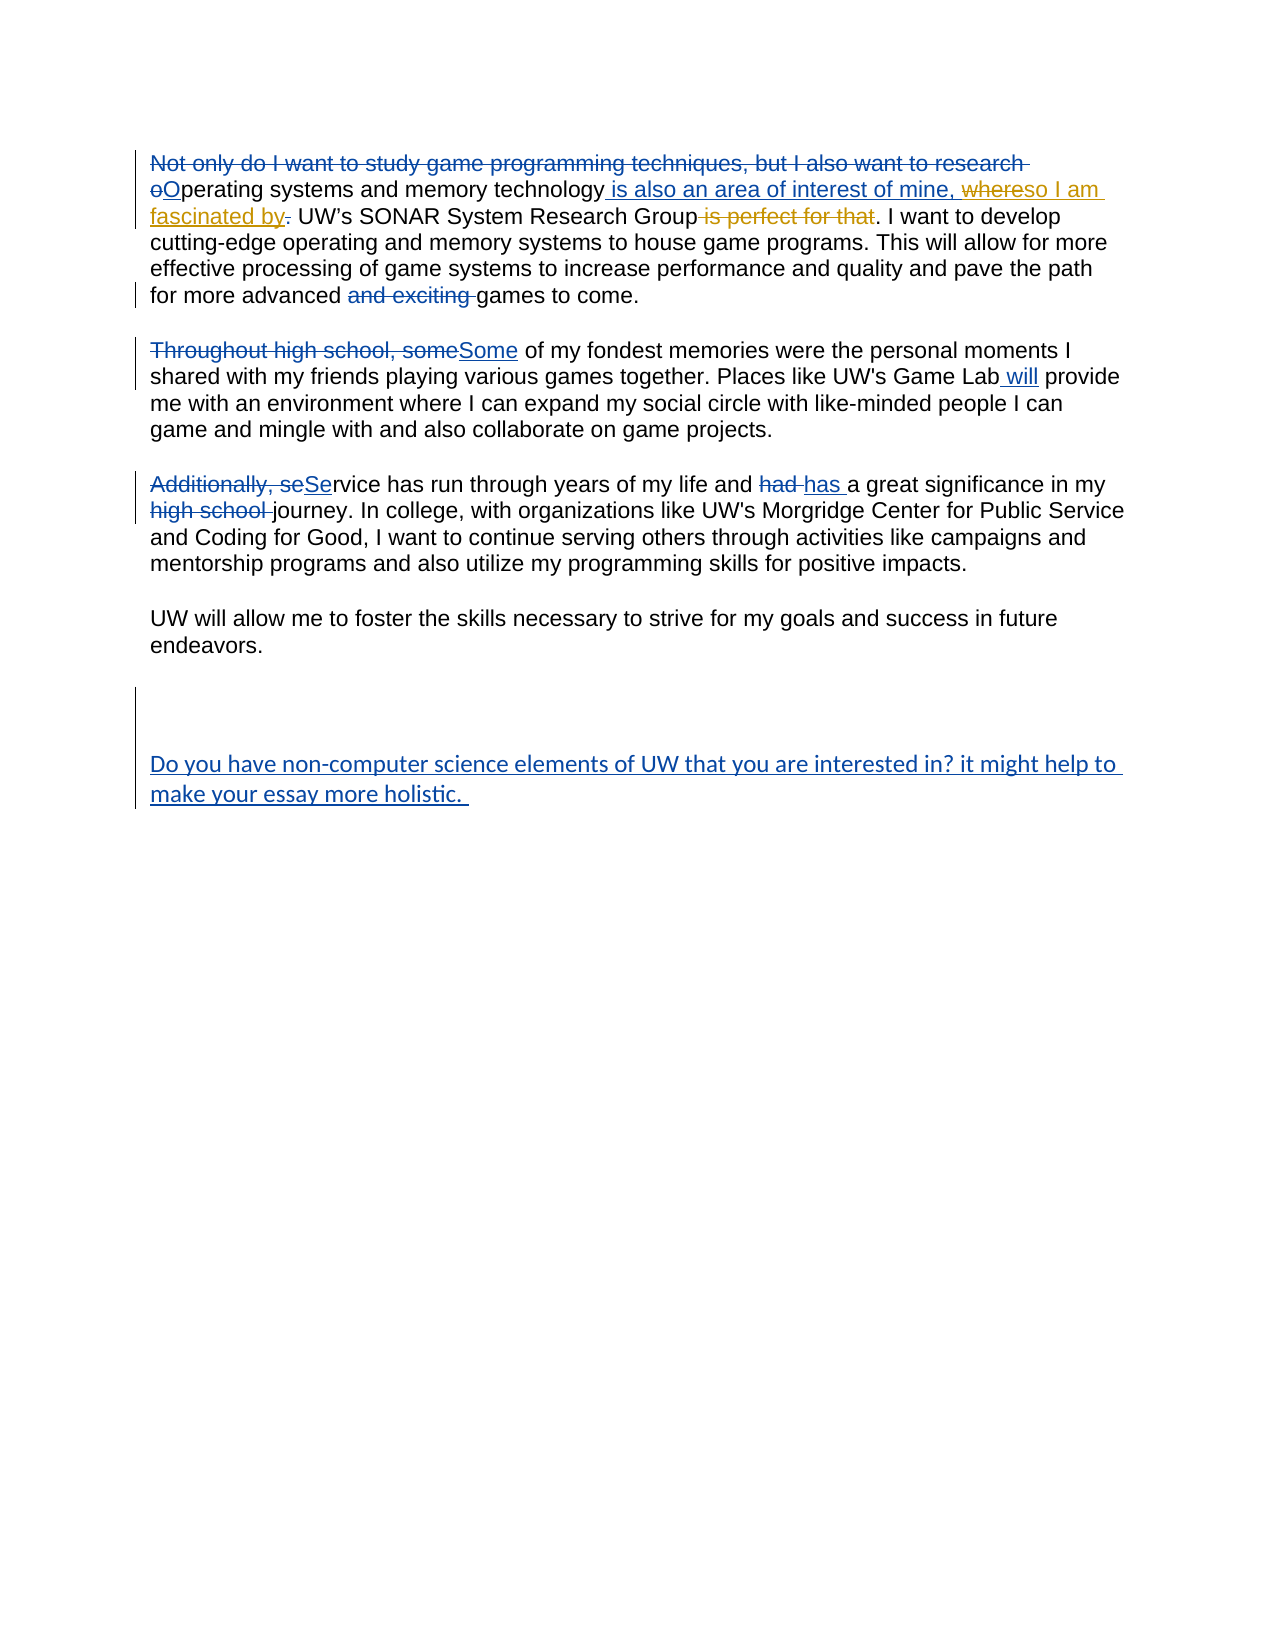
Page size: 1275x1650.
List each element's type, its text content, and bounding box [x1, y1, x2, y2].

text rvice has run through years of my life and a great significance in my journey. In college, with organizations like UW's Morgridge Center for Public Service and Coding for Good, I want to continue serving others through activities like campaigns and mentorship programs and also utilize my programming skills for positive impacts. [150, 471, 1125, 576]
text of my fondest memories were the personal moments I shared with my friends playing various games together. Places like UW's Game Lab provide me with an environment where I can expand my social circle with like-minded people I can game and mingle with and also collaborate on game projects. [150, 337, 1125, 442]
text UW will allow me to foster the skills necessary to strive for my goals and success in future endeavors. [150, 605, 1125, 658]
text perating systems and memory technology UW’s SONAR System Research Group. I want to develop cutting-edge operating and memory systems to house game programs. This will allow for more effective processing of game systems to increase performance and quality and pave the path for more advanced games to come. [150, 150, 1125, 308]
